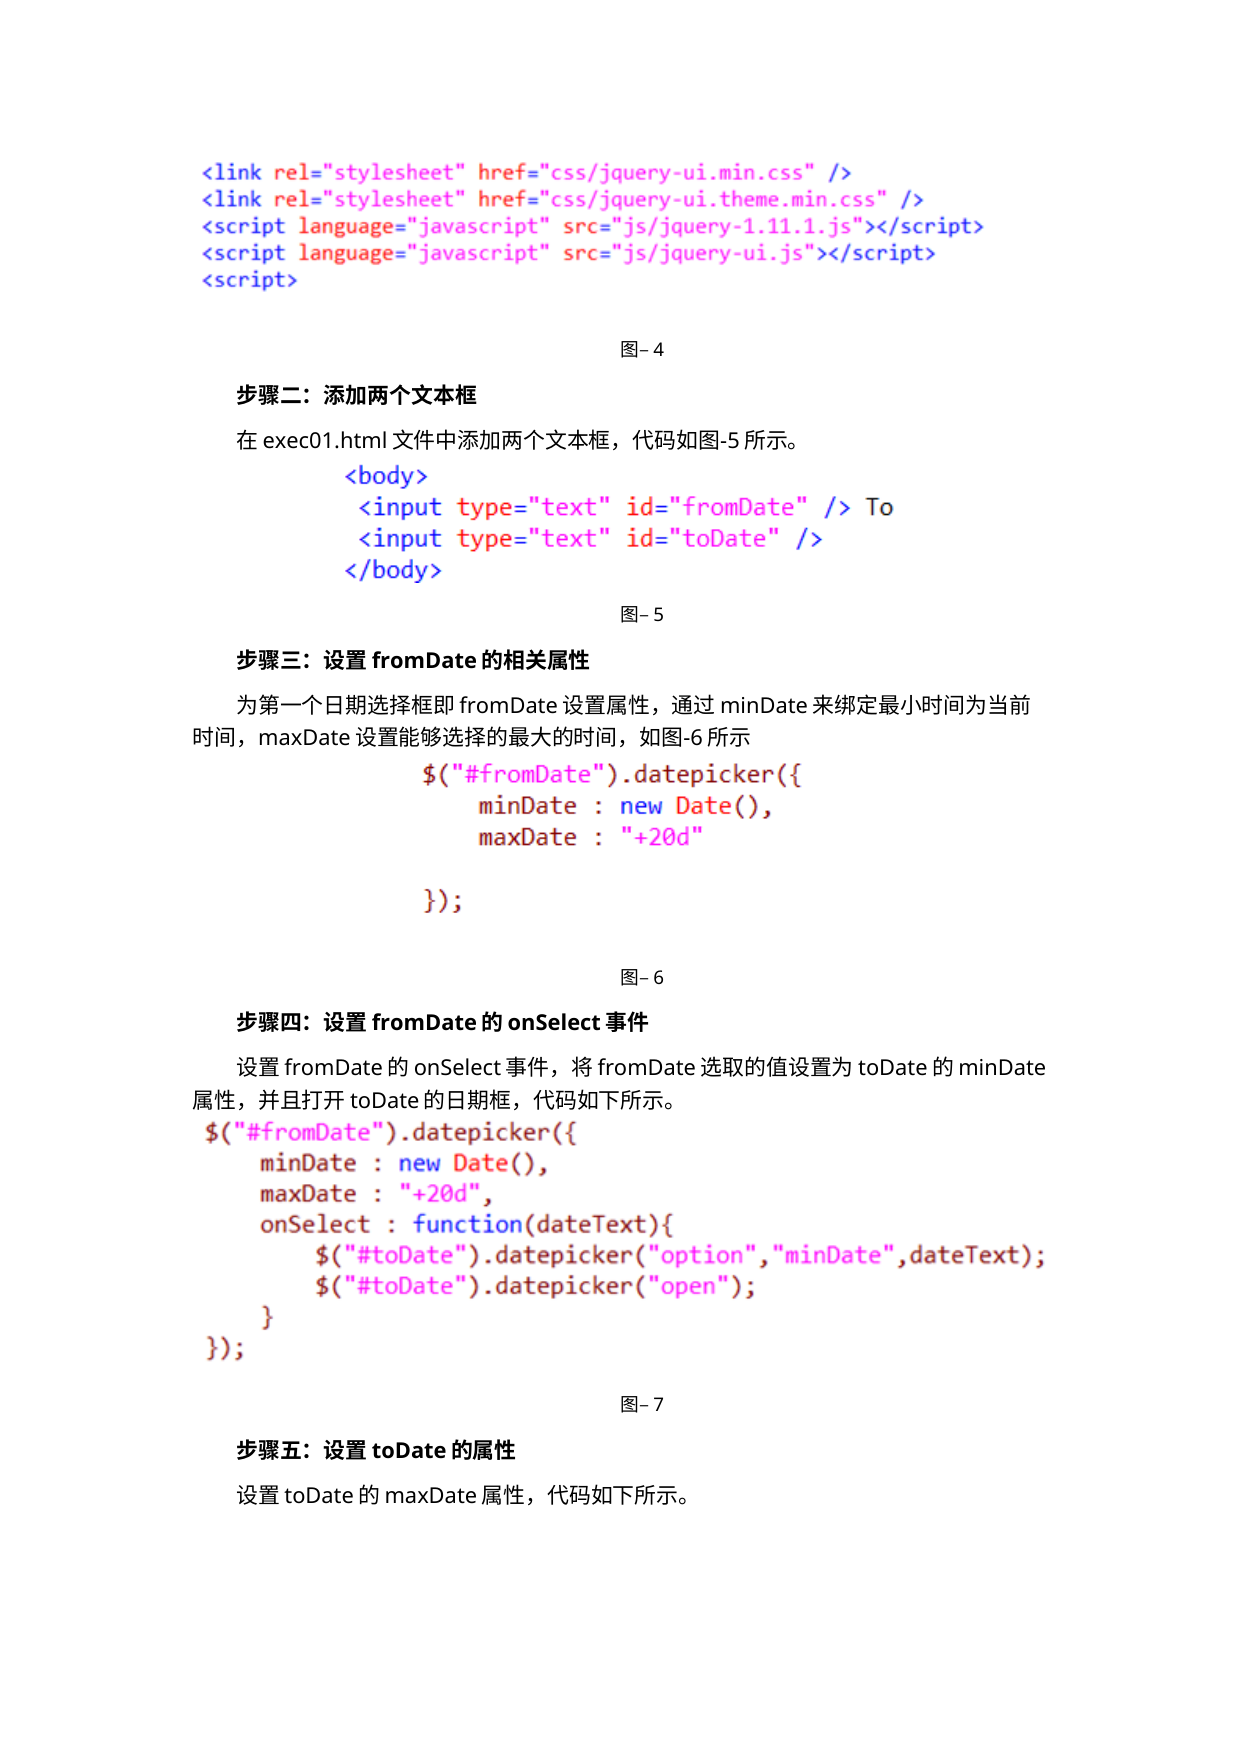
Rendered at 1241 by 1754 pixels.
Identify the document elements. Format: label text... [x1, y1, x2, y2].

picture [393, 757, 847, 924]
picture [187, 1119, 1054, 1377]
text 为第一个日期选择框即fromDate设置属性，通过minDate来绑定最小时间为当前时间，maxDate设置能够选择的最大的时间，如图-6所示 [192, 687, 1048, 752]
text 设置toDate的maxDate属性，代码如下所示。 [192, 1477, 1048, 1510]
text 设置fromDate的onSelect事件，将fromDate选取的值设置为toDate的minDate属性，并且打开toDate的日期框，代码如下所示。 [192, 1050, 1048, 1115]
text 图– 5 [195, 597, 1045, 630]
text 步骤三：设置fromDate的相关属性 [192, 642, 1048, 675]
text 步骤二：添加两个文本框 [192, 377, 1048, 410]
text 图– 6 [195, 960, 1045, 992]
picture [187, 162, 1054, 295]
text 在exec01.html文件中添加两个文本框，代码如图-5所示。 [192, 422, 1048, 455]
text 步骤五：设置toDate的属性 [192, 1432, 1048, 1465]
text 步骤四：设置fromDate的onSelect事件 [192, 1005, 1048, 1037]
picture [330, 459, 911, 583]
text 图– 7 [195, 1387, 1045, 1420]
text 图– 4 [195, 332, 1045, 365]
